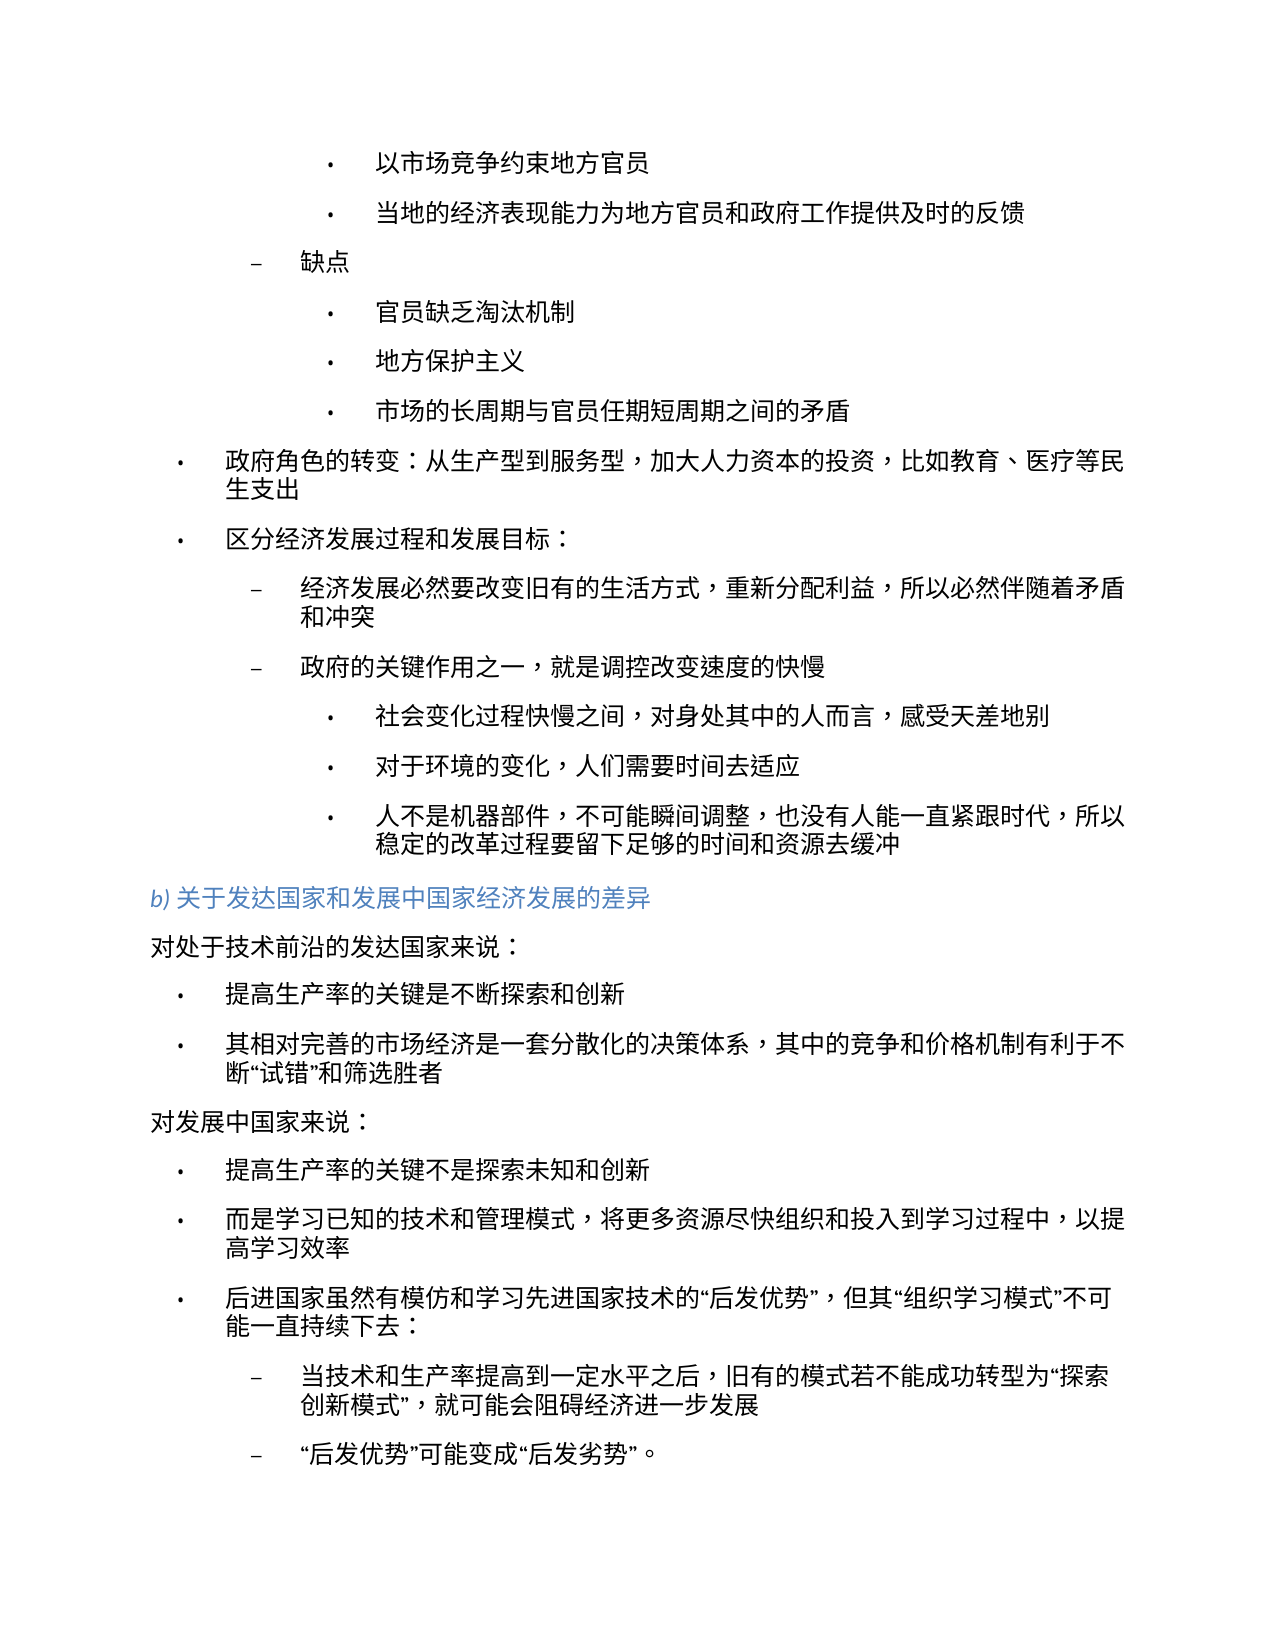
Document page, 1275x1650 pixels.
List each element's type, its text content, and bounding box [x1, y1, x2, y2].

list 政府角色的转变：从生产型到服务型，加大人力资本的投资，比如教育、医疗等民生支出 [175, 447, 1125, 505]
subtitle b) 关于发达国家和发展中国家经济发展的差异 [150, 881, 1125, 915]
list 人不是机器部件，不可能瞬间调整，也没有人能一直紧跟时代，所以稳定的改革过程要留下足够的时间和资源去缓冲 [325, 802, 1125, 860]
list 区分经济发展过程和发展目标： [175, 526, 1125, 554]
list 提高生产率的关键不是探索未知和创新 [175, 1157, 1125, 1185]
list 其相对完善的市场经济是一套分散化的决策体系，其中的竞争和价格机制有利于不断“试错”和筛选胜者 [175, 1031, 1125, 1088]
list 政府的关键作用之一，就是调控改变速度的快慢 [250, 654, 1125, 682]
list “后发优势”可能变成“后发劣势”。 [250, 1441, 1125, 1470]
list 地方保护主义 [325, 348, 1125, 377]
list 而是学习已知的技术和管理模式，将更多资源尽快组织和投入到学习过程中，以提高学习效率 [175, 1206, 1125, 1264]
list 对于环境的变化，人们需要时间去适应 [325, 753, 1125, 782]
list 以市场竞争约束地方官员 [325, 150, 1125, 179]
list 当地的经济表现能力为地方官员和政府工作提供及时的反馈 [325, 199, 1125, 228]
list 缺点 [250, 249, 1125, 278]
text 对处于技术前沿的发达国家来说： [150, 934, 1125, 962]
text 对发展中国家来说： [150, 1109, 1125, 1138]
list 经济发展必然要改变旧有的生活方式，重新分配利益，所以必然伴随着矛盾和冲突 [250, 575, 1125, 633]
list 提高生产率的关键是不断探索和创新 [175, 981, 1125, 1010]
list 社会变化过程快慢之间，对身处其中的人而言，感受天差地别 [325, 703, 1125, 732]
list 官员缺乏淘汰机制 [325, 299, 1125, 327]
list 当技术和生产率提高到一定水平之后，旧有的模式若不能成功转型为“探索创新模式”，就可能会阻碍经济进一步发展 [250, 1363, 1125, 1420]
list 后进国家虽然有模仿和学习先进国家技术的“后发优势”，但其“组织学习模式”不可能一直持续下去： [175, 1284, 1125, 1342]
list 市场的长周期与官员任期短周期之间的矛盾 [325, 398, 1125, 427]
